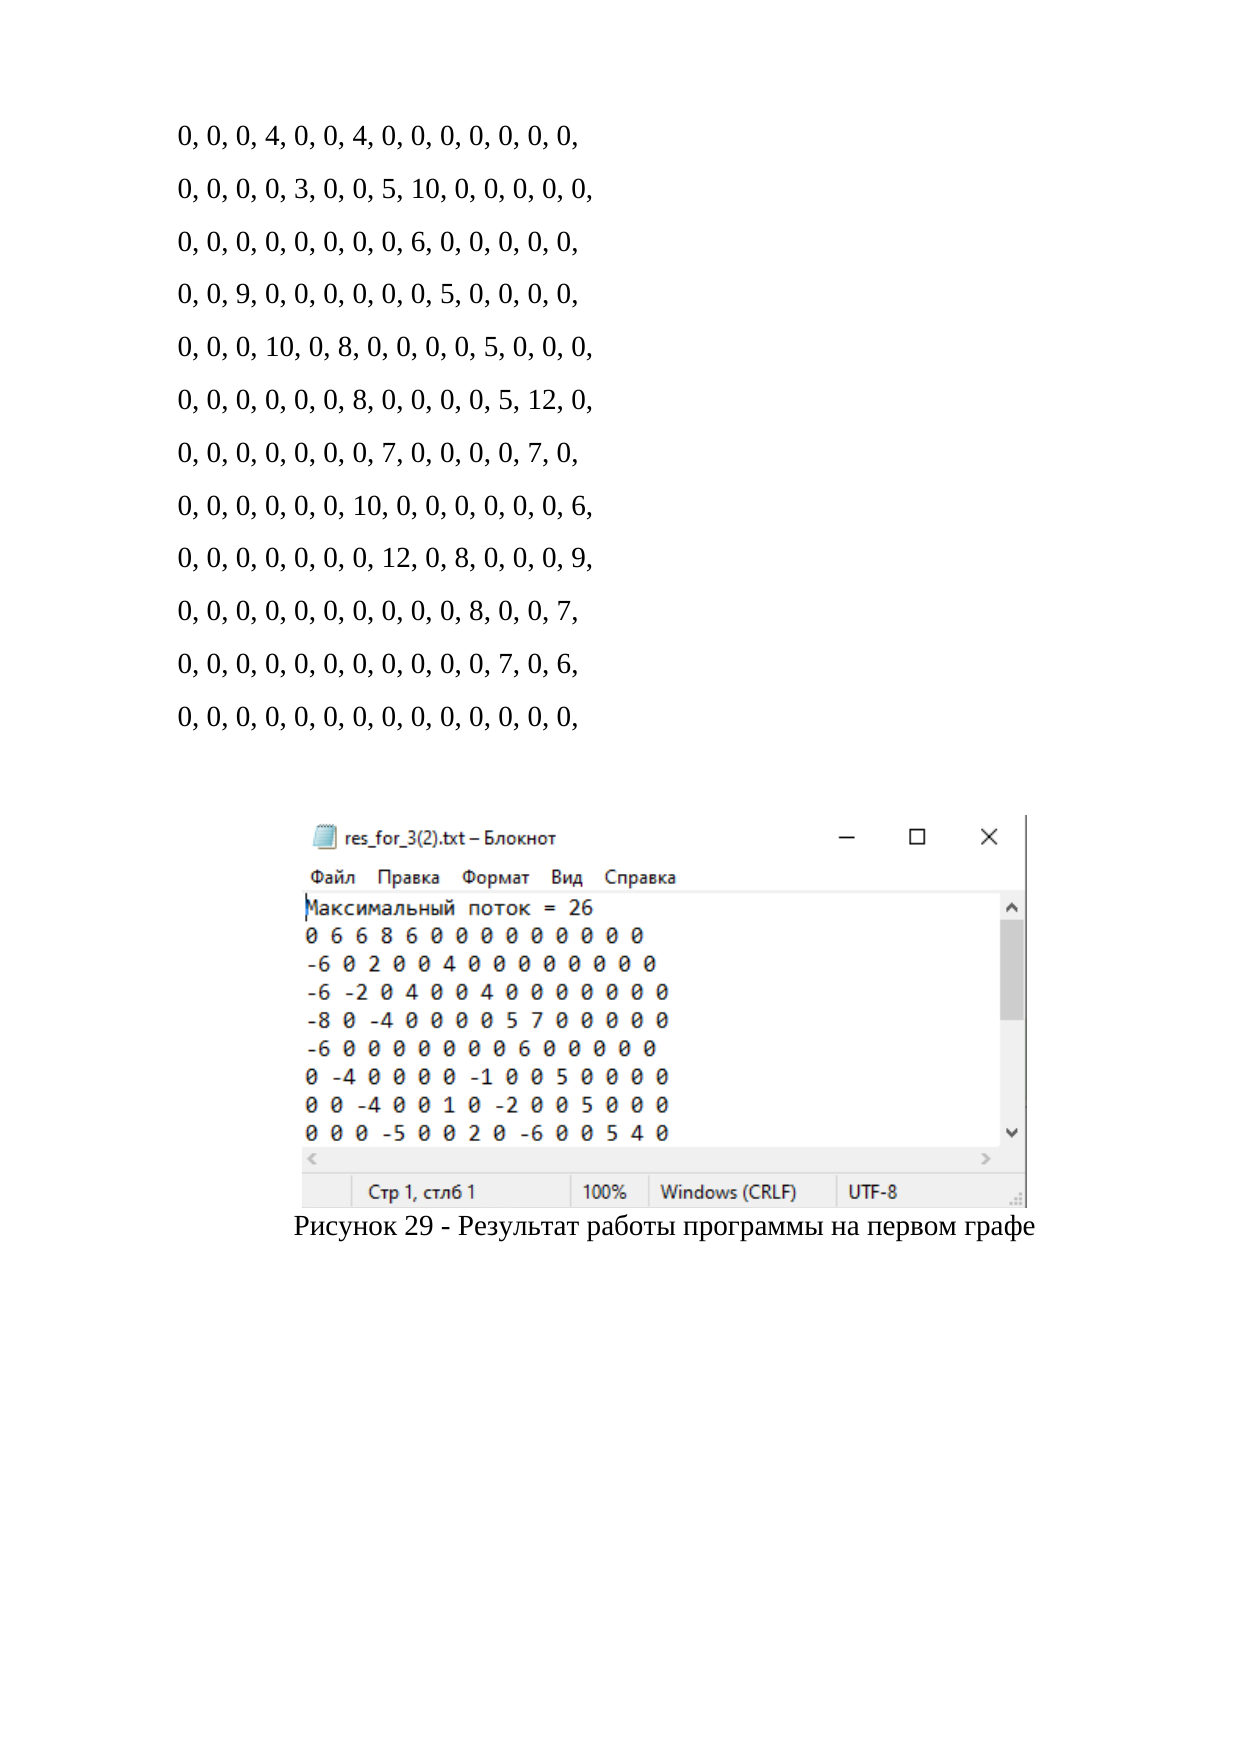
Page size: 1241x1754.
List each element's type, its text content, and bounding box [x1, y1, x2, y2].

text 0, 0, 0, 0, 0, 0, 0, 0, 6, 0, 0, 0, 0, 0, [177, 224, 1152, 257]
text 0, 0, 0, 0, 0, 0, 10, 0, 0, 0, 0, 0, 0, 6, [177, 488, 1152, 521]
text 0, 0, 9, 0, 0, 0, 0, 0, 0, 5, 0, 0, 0, 0, [177, 277, 1152, 310]
text 0, 0, 0, 10, 0, 8, 0, 0, 0, 0, 5, 0, 0, 0, [177, 329, 1152, 363]
text 0, 0, 0, 0, 0, 0, 0, 0, 0, 0, 0, 7, 0, 6, [177, 646, 1152, 680]
text 0, 0, 0, 4, 0, 0, 4, 0, 0, 0, 0, 0, 0, 0, [177, 118, 1152, 152]
text 0, 0, 0, 0, 3, 0, 0, 5, 10, 0, 0, 0, 0, 0, [177, 171, 1152, 204]
text 0, 0, 0, 0, 0, 0, 0, 0, 0, 0, 0, 0, 0, 0, [177, 699, 1152, 733]
text 0, 0, 0, 0, 0, 0, 0, 0, 0, 0, 8, 0, 0, 7, [177, 593, 1152, 627]
text 0, 0, 0, 0, 0, 0, 8, 0, 0, 0, 0, 5, 12, 0, [177, 382, 1152, 416]
picture [301, 815, 1027, 1208]
text 0, 0, 0, 0, 0, 0, 0, 12, 0, 8, 0, 0, 0, 9, [177, 541, 1152, 574]
text 0, 0, 0, 0, 0, 0, 0, 7, 0, 0, 0, 0, 7, 0, [177, 435, 1152, 468]
